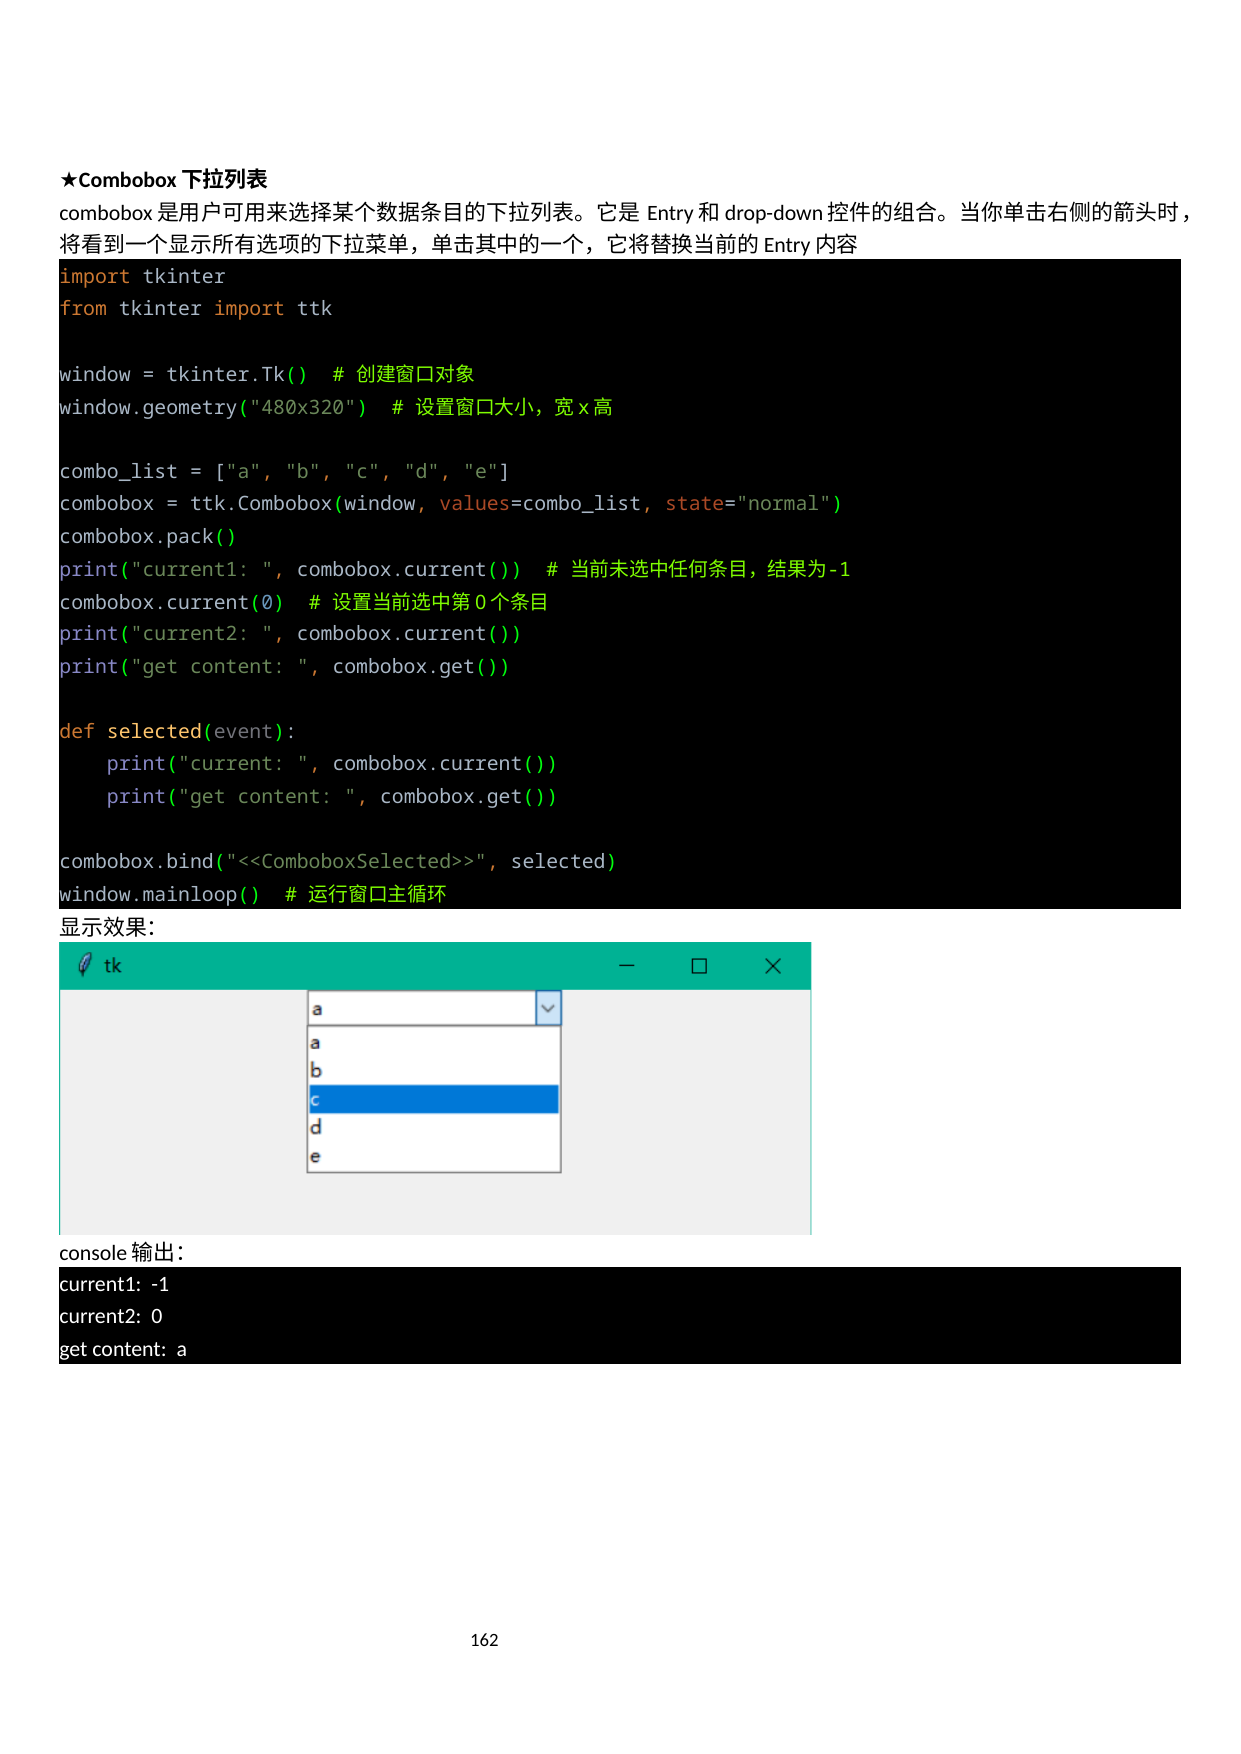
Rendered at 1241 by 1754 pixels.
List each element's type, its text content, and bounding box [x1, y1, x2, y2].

text get content: a [59, 1332, 1181, 1364]
text 显示效果： [59, 909, 1181, 942]
text combobox是用户可用来选择某个数据条目的下拉列表。它是Entry和drop-down控件的组合。当你单击右侧的箭头时，将看到一个显示所有选项的下拉菜单，单击其中的一个，它将替换当前的Entry内容 [59, 194, 1181, 259]
text console输出： [59, 1234, 1181, 1267]
picture [59, 942, 812, 1235]
text ★Combobox下拉列表 [59, 162, 1181, 194]
text current2: 0 [59, 1299, 1181, 1332]
text import tkinter from tkinter import ttk window = tkinter.Tk() # 创建窗口对象 window.geometry("480x320") # 设置窗口大小，宽x高 combo_list = ["a", "b", "c", "d", "e"] combobox = ttk.Combobox(window, values=combo_list, state="normal") combobox.pack() print("current1: ", combobox.current()) # 当前未选中任何条目，结果为-1 combobox.current(0) # 设置当前选中第0个条目 print("current2: ", combobox.current()) print("get content: ", combobox.get()) def selected(event): print("current: ", combobox.current()) print("get content: ", combobox.get()) combobox.bind("<<ComboboxSelected>>", selected) window.mainloop() # 运行窗口主循环 [59, 259, 1181, 909]
text current1: -1 [59, 1267, 1181, 1299]
